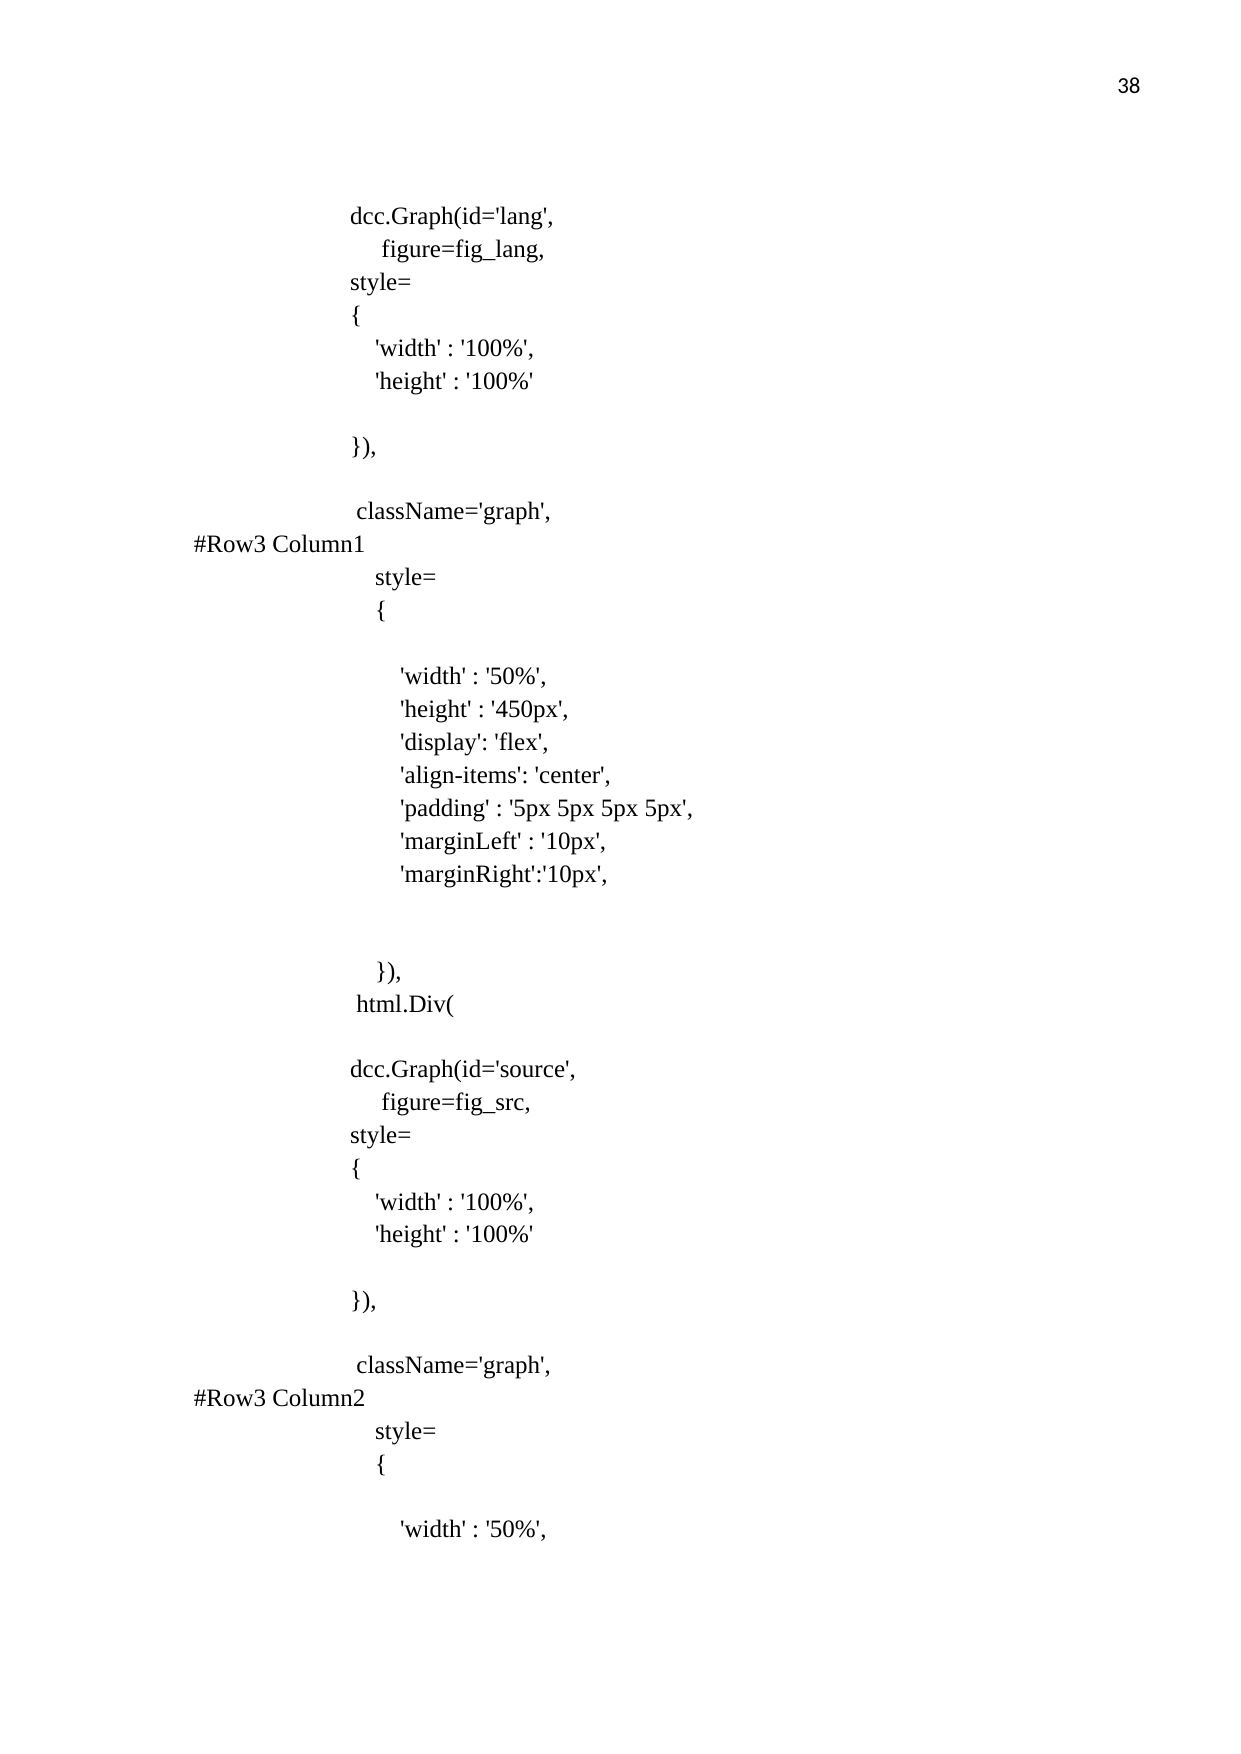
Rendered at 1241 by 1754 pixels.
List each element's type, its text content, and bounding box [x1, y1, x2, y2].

text style= [175, 1416, 1140, 1445]
text style= [175, 562, 1140, 591]
text figure=fig_src, [175, 1087, 1140, 1116]
text dcc.Graph(id='lang', [175, 201, 1140, 230]
text }), [175, 431, 1140, 460]
text 'height' : '100%' [175, 366, 1140, 395]
text 'marginRight':'10px', [175, 859, 1140, 888]
text className='graph', [175, 496, 1140, 525]
text 'display': 'flex', [175, 727, 1140, 756]
text 'height' : '450px', [175, 694, 1140, 722]
text 'width' : '100%', [175, 333, 1140, 362]
text }), [175, 1285, 1140, 1313]
text style= [175, 267, 1140, 296]
text className='graph', [175, 1350, 1140, 1379]
text { [175, 1449, 1140, 1478]
text #Row3 Column2 [175, 1383, 1140, 1412]
text html.Div( [175, 989, 1140, 1018]
text style= [175, 1121, 1140, 1149]
text #Row3 Column1 [175, 529, 1140, 558]
text 'width' : '50%', [175, 661, 1140, 689]
text figure=fig_lang, [175, 234, 1140, 263]
text 'width' : '100%', [175, 1187, 1140, 1215]
text dcc.Graph(id='source', [175, 1054, 1140, 1083]
text 'padding' : '5px 5px 5px 5px', [175, 793, 1140, 822]
text { [175, 300, 1140, 329]
text 'height' : '100%' [175, 1219, 1140, 1248]
text 'align-items': 'center', [175, 760, 1140, 788]
text }), [175, 956, 1140, 985]
text { [175, 1153, 1140, 1182]
text { [175, 596, 1140, 624]
text 'marginLeft' : '10px', [175, 826, 1140, 854]
text 'width' : '50%', [175, 1514, 1140, 1543]
